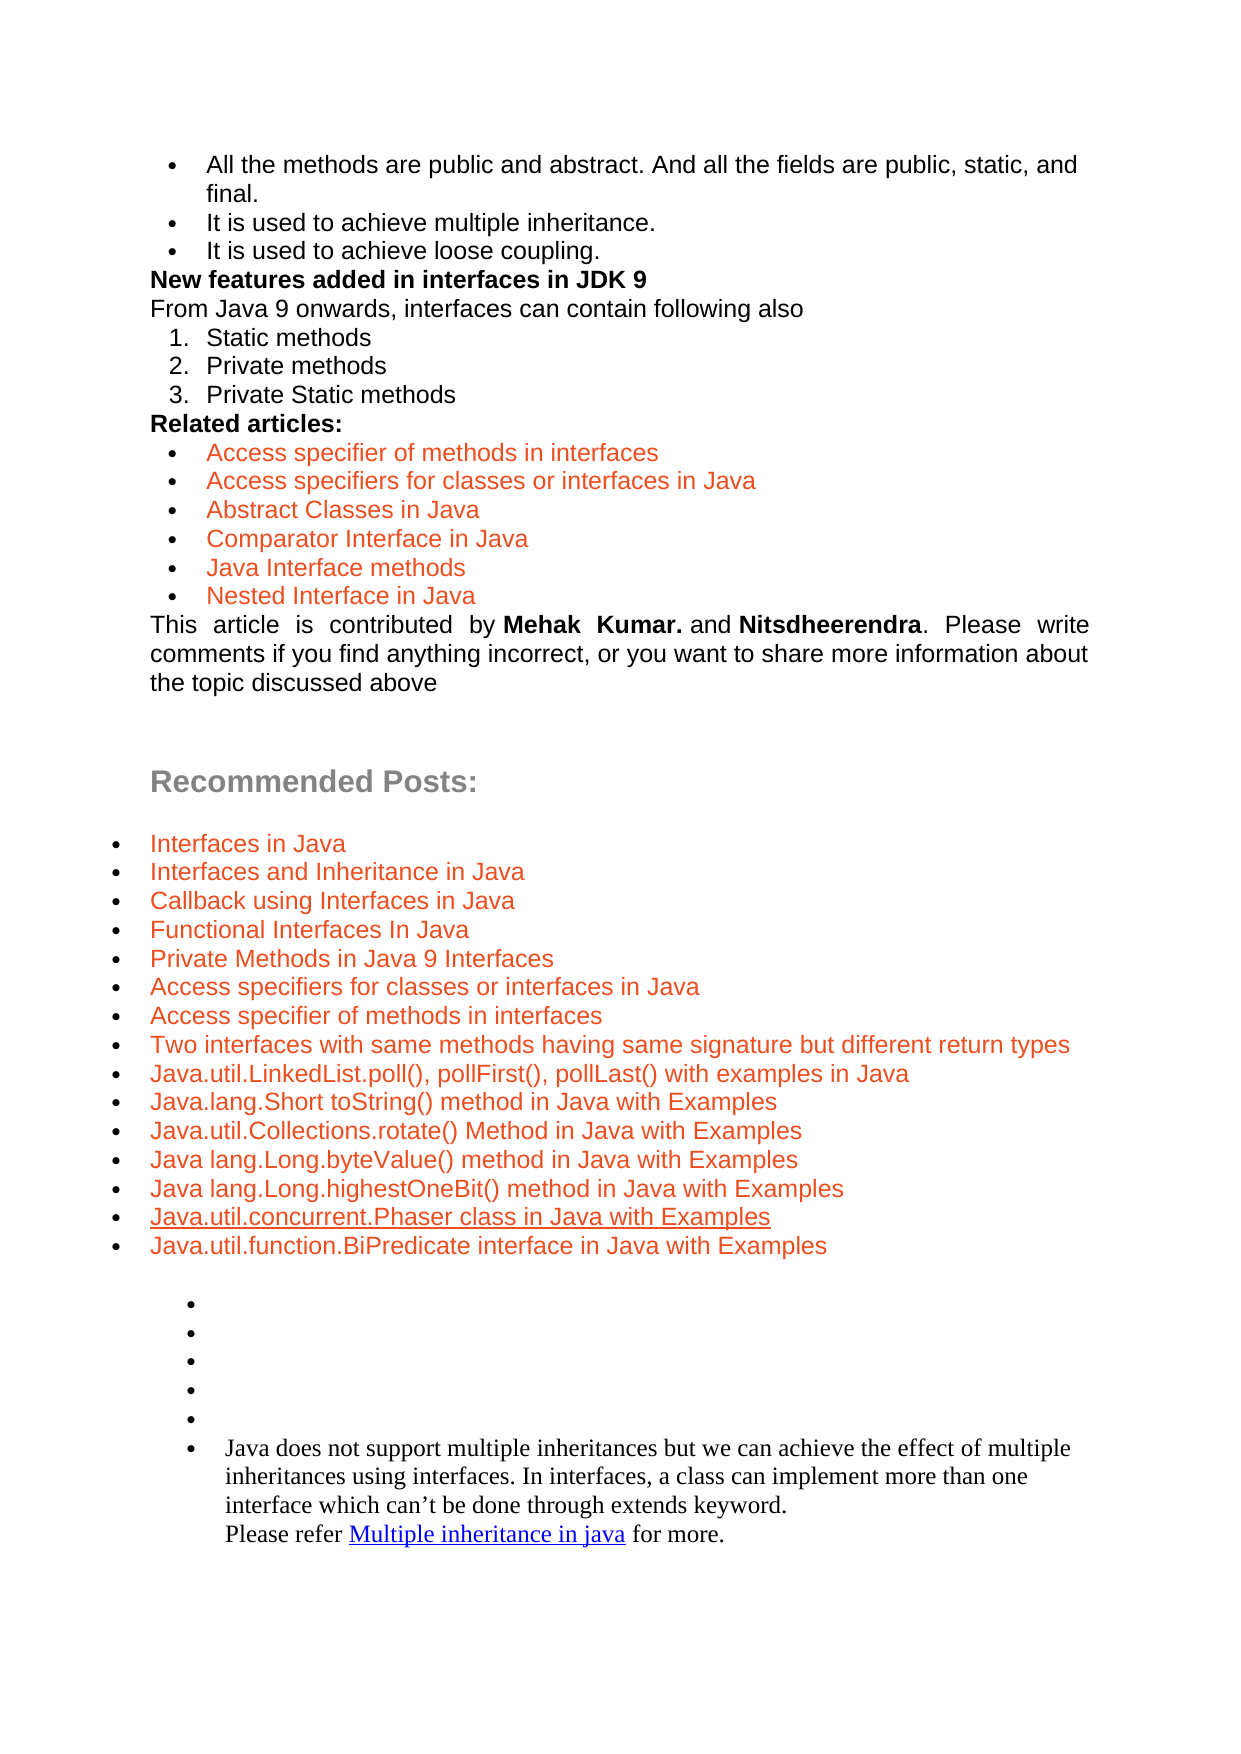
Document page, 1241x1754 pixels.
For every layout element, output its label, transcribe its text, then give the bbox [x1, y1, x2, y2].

list Java lang.Long.highestOneBit() method in Java with Examples [112, 1173, 1090, 1202]
list Access specifiers for classes or interfaces in Java [112, 972, 1090, 1001]
list Two interfaces with same methods having same signature but different return types [112, 1030, 1090, 1058]
list Java.util.Collections.rotate() Method in Java with Examples [112, 1116, 1090, 1145]
list Java.util.concurrent.Phaser class in Java with Examples [112, 1202, 1090, 1231]
list Private methods [169, 351, 1090, 380]
list Abstract Classes in Java [169, 495, 1090, 524]
list Callback using Interfaces in Java [112, 886, 1090, 915]
list Java.util.function.BiPredicate interface in Java with Examples [112, 1231, 1090, 1260]
list Private Static methods [169, 380, 1090, 409]
list Java.lang.Short toString() method in Java with Examples [112, 1087, 1090, 1116]
text This article is contributed by Mehak Kumar. and Nitsdheerendra. Please write comments if you find anything incorrect, or you want to share more information about the topic discussed above [150, 610, 1090, 696]
list Interfaces in Java [112, 828, 1090, 857]
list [187, 1433, 1090, 1548]
list Interfaces and Inheritance in Java [112, 857, 1090, 886]
list Functional Interfaces In Java [112, 915, 1090, 943]
list It is used to achieve loose coupling. [169, 236, 1090, 265]
list Private Methods in Java 9 Interfaces [112, 943, 1090, 972]
list It is used to achieve multiple inheritance. [169, 207, 1090, 236]
list Access specifiers for classes or interfaces in Java [169, 466, 1090, 495]
list Static methods [169, 322, 1090, 351]
list Access specifier of methods in interfaces [112, 1001, 1090, 1030]
text New features added in interfaces in JDK 9 From Java 9 onwards, interfaces can contain following also [150, 265, 1090, 322]
list All the methods are public and abstract. And all the fields are public, static, and final. [169, 150, 1090, 207]
list Comparator Interface in Java [169, 524, 1090, 552]
list Java Interface methods [169, 552, 1090, 581]
list Access specifier of methods in interfaces [169, 437, 1090, 466]
list Nested Interface in Java [169, 581, 1090, 610]
text Related articles: [150, 409, 1090, 437]
list Java.util.LinkedList.poll(), pollFirst(), pollLast() with examples in Java [112, 1058, 1090, 1087]
text Recommended Posts: [150, 763, 1090, 799]
list Java lang.Long.byteValue() method in Java with Examples [112, 1145, 1090, 1173]
